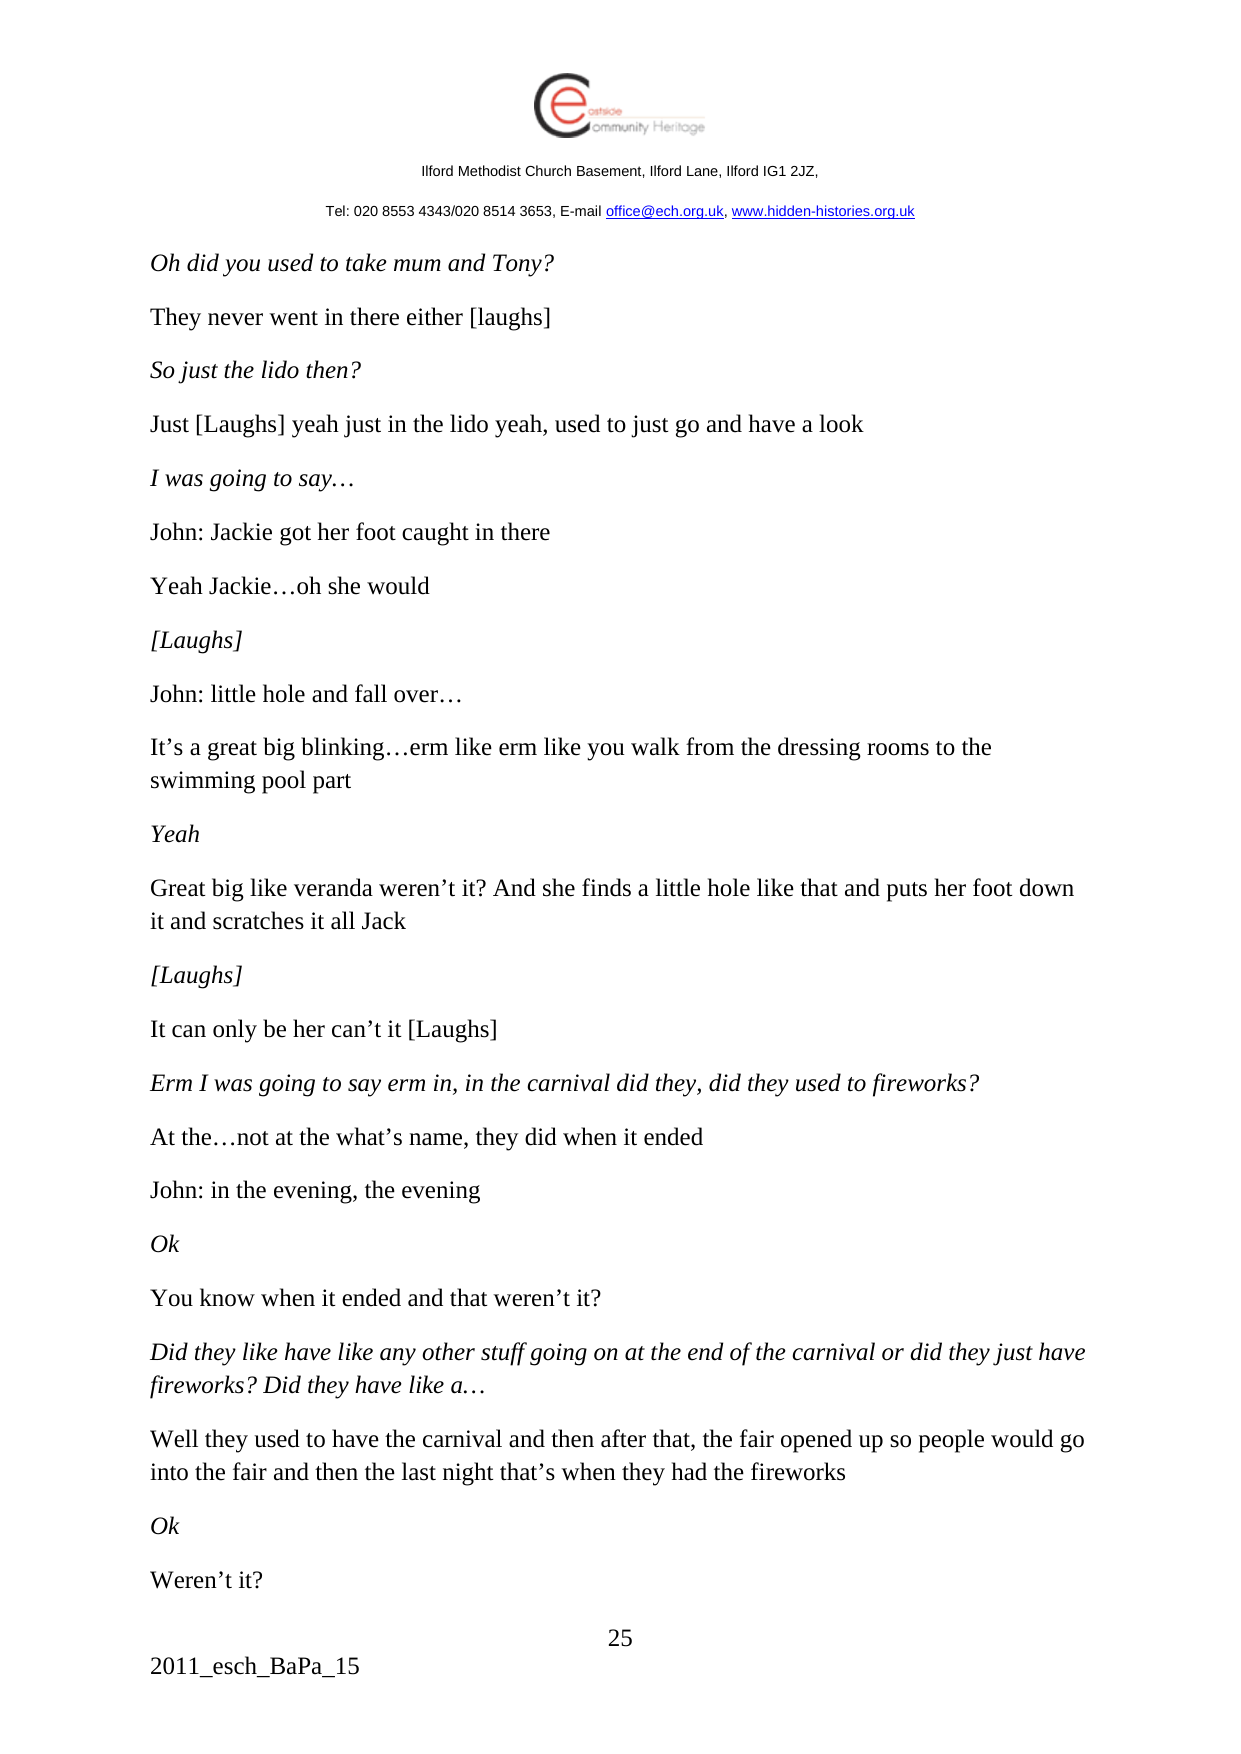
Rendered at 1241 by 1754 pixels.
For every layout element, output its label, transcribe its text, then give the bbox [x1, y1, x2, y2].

text Yeah Jackie…oh she would [150, 571, 1090, 600]
text John: Jackie got her foot caught in there [150, 517, 1090, 546]
text It can only be her can’t it [Laughs] [150, 1014, 1090, 1043]
text John: little hole and fall over… [150, 679, 1090, 707]
text Erm I was going to say erm in, in the carnival did they, did they used to fireworks? [150, 1068, 1090, 1097]
text Did they like have like any other stuff going on at the end of the carnival or did they just have fireworks? Did they have like a… [150, 1337, 1090, 1399]
text Weren’t it? [150, 1565, 1090, 1593]
text At the…not at the what’s name, they did when it ended [150, 1122, 1090, 1150]
text Well they used to have the carnival and then after that, the fair opened up so people would go into the fair and then the last night that’s when they had the fireworks [150, 1424, 1090, 1486]
text Yeah [150, 819, 1090, 848]
text So just the lido then? [150, 356, 1090, 384]
text Just [Laughs] yeah just in the lido yeah, used to just go and have a look [150, 409, 1090, 438]
text Great big like veranda weren’t it? And she finds a little hole like that and puts her foot down it and scratches it all Jack [150, 873, 1090, 935]
text Oh did you used to take mum and Tony? [150, 248, 1090, 277]
text Ok [150, 1229, 1090, 1258]
text I was going to say… [150, 463, 1090, 492]
text They never went in there either [laughs] [150, 302, 1090, 330]
text [Laughs] [150, 960, 1090, 989]
text It’s a great big blinking…erm like erm like you walk from the dressing rooms to the swimming pool part [150, 732, 1090, 794]
text Ok [150, 1511, 1090, 1539]
text You know when it ended and that weren’t it? [150, 1283, 1090, 1312]
picture [534, 73, 707, 138]
text John: in the evening, the evening [150, 1176, 1090, 1204]
text [Laughs] [150, 625, 1090, 653]
